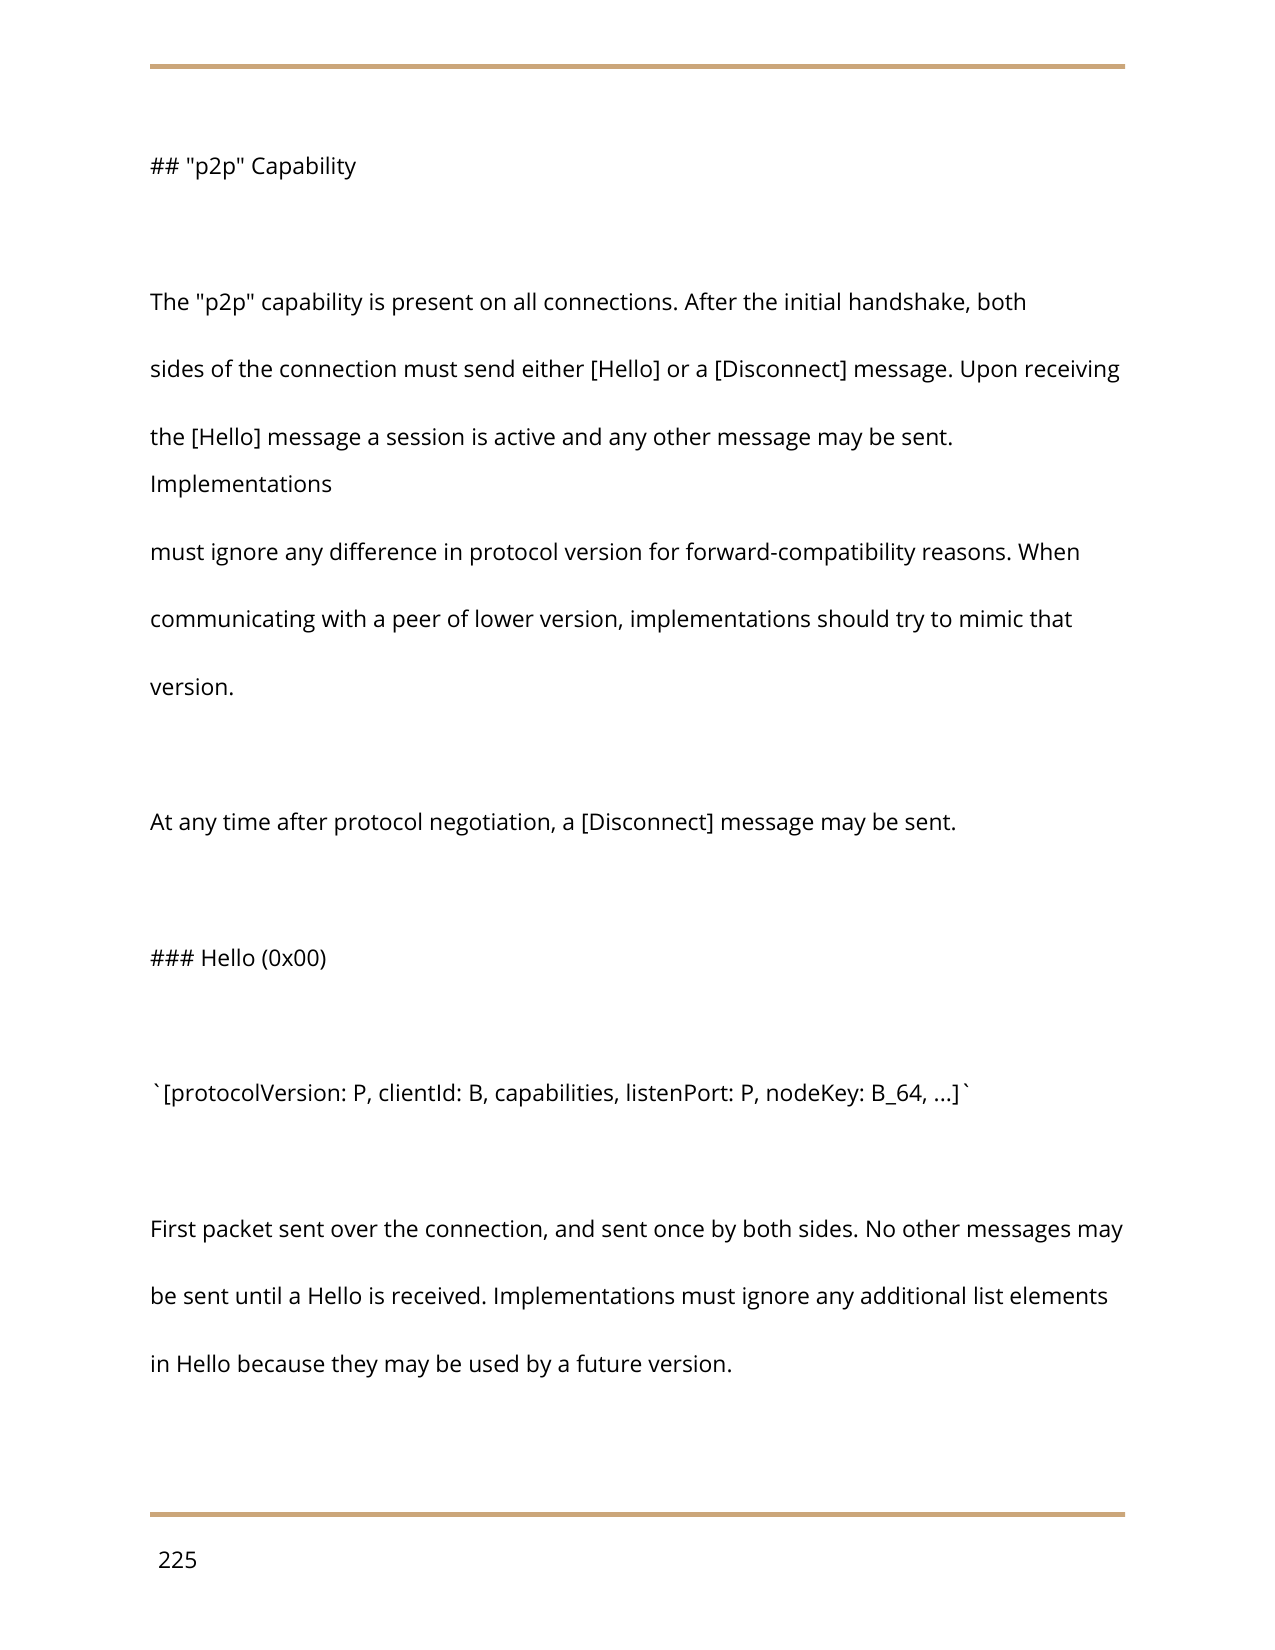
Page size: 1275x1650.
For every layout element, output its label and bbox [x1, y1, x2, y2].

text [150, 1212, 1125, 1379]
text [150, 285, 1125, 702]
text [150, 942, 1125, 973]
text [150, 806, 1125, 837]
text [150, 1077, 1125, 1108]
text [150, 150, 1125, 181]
picture [150, 1512, 1125, 1517]
picture [150, 64, 1125, 69]
